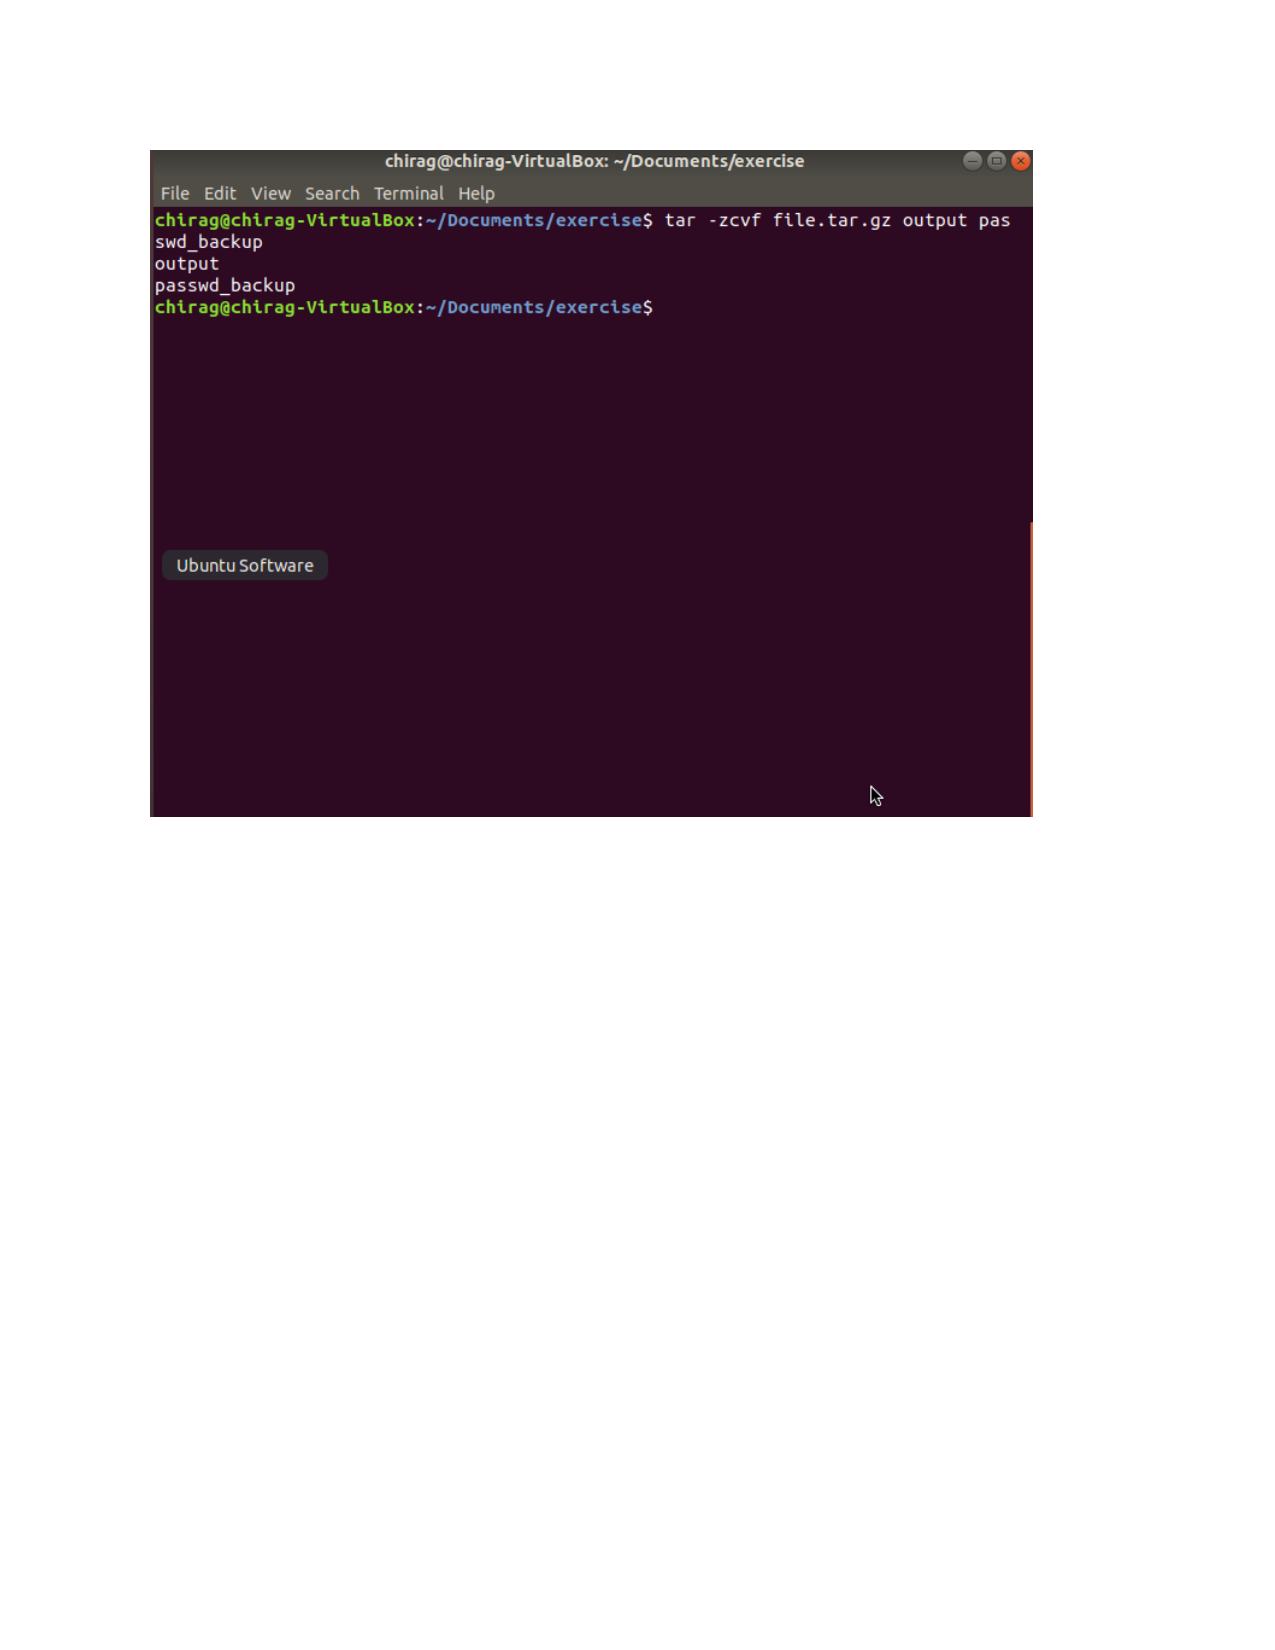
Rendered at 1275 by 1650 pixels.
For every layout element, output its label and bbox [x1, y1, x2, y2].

picture [150, 150, 1033, 817]
